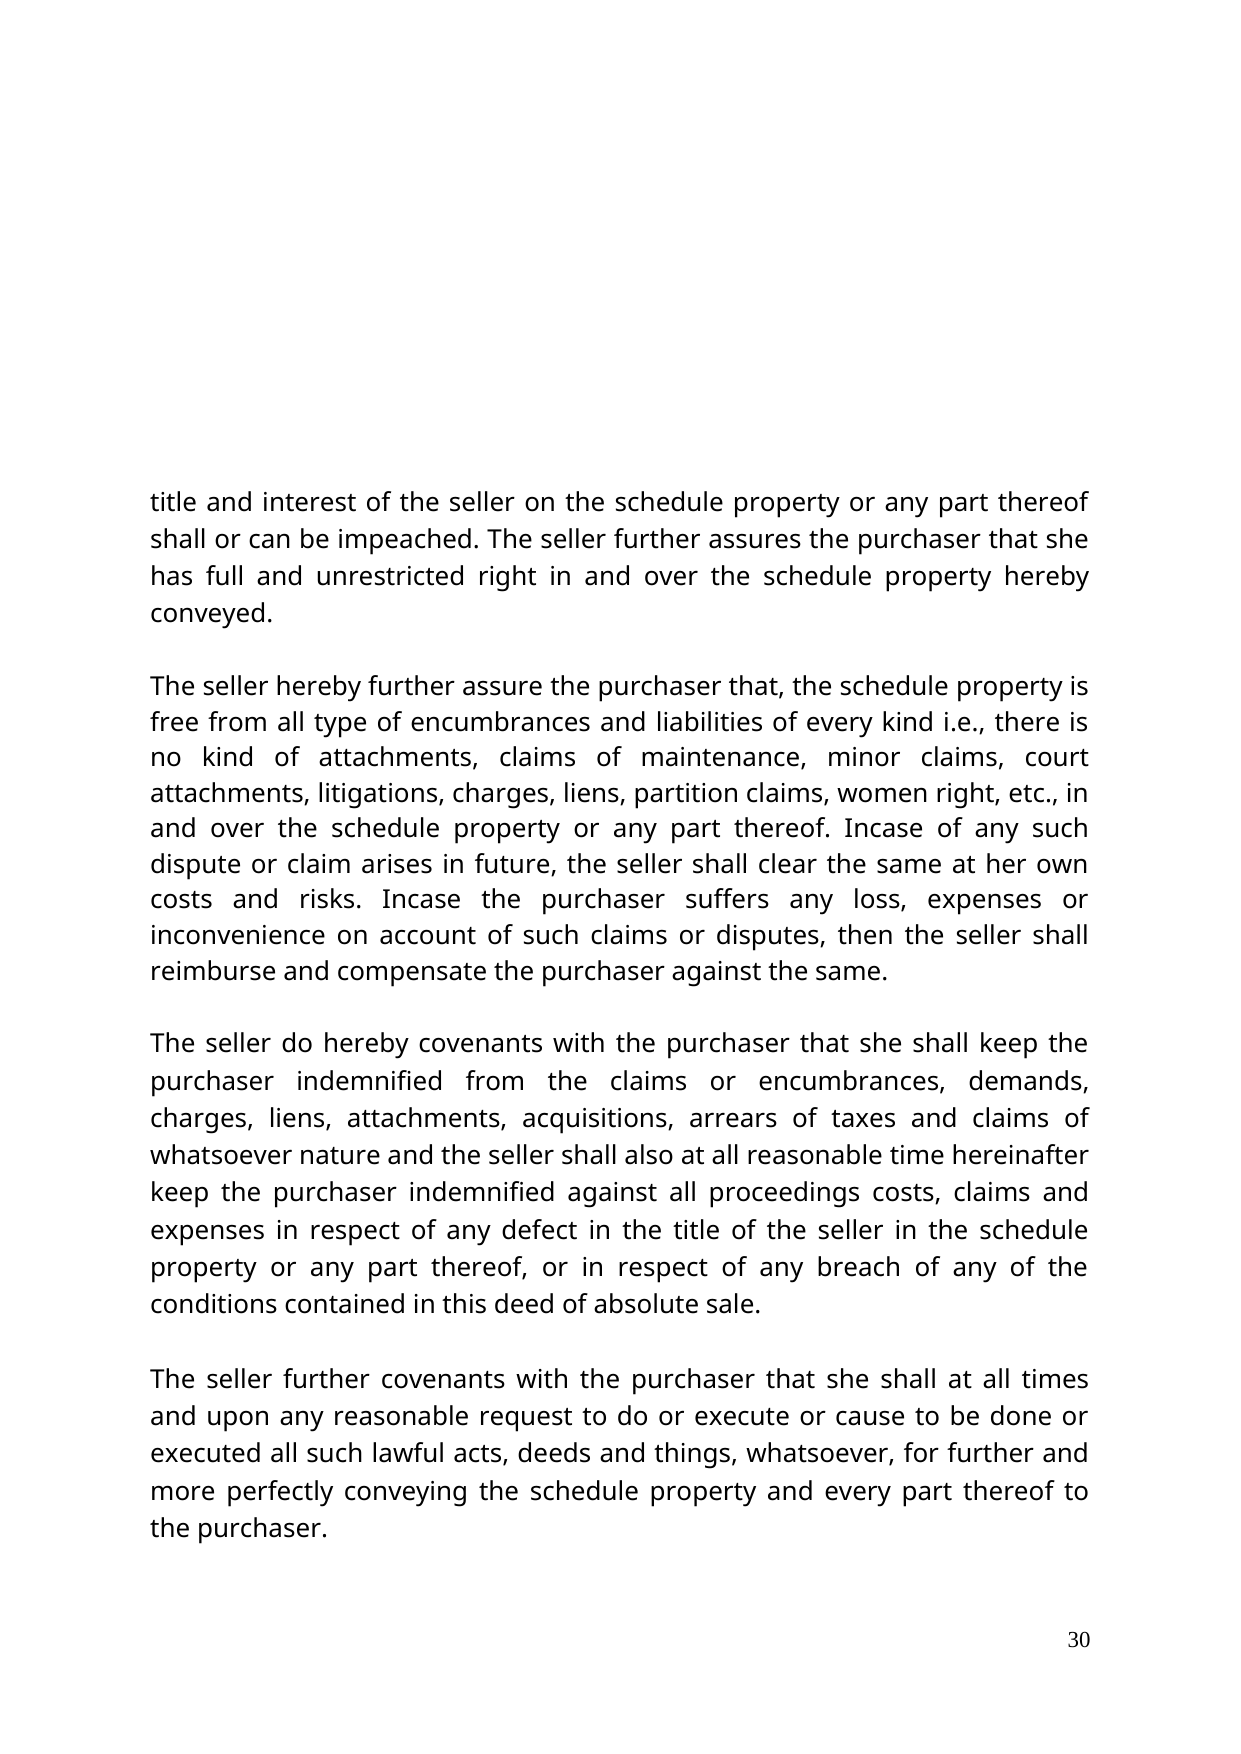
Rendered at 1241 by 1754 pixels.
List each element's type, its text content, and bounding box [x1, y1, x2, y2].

text The seller further covenants with the purchaser that she shall at all times and upon any reasonable request to do or execute or cause to be done or executed all such lawful acts, deeds and things, whatsoever, for further and more perfectly conveying the schedule property and every part thereof to the purchaser. [150, 1361, 1090, 1545]
text The seller do hereby covenants with the purchaser that she shall keep the purchaser indemnified from the claims or encumbrances, demands, charges, liens, attachments, acquisitions, arrears of taxes and claims of whatsoever nature and the seller shall also at all reasonable time hereinafter keep the purchaser indemnified against all proceedings costs, claims and expenses in respect of any defect in the title of the seller in the schedule property or any part thereof, or in respect of any breach of any of the conditions contained in this deed of absolute sale. [150, 1025, 1090, 1321]
text The seller hereby further assure the purchaser that, the schedule property is free from all type of encumbrances and liabilities of every kind i.e., there is no kind of attachments, claims of maintenance, minor claims, court attachments, litigations, charges, liens, partition claims, women right, etc., in and over the schedule property or any part thereof. Incase of any such dispute or claim arises in future, the seller shall clear the same at her own costs and risks. Incase the purchaser suffers any loss, expenses or inconvenience on account of such claims or disputes, then the seller shall reimburse and compensate the purchaser against the same. [150, 668, 1090, 988]
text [150, 483, 1090, 631]
